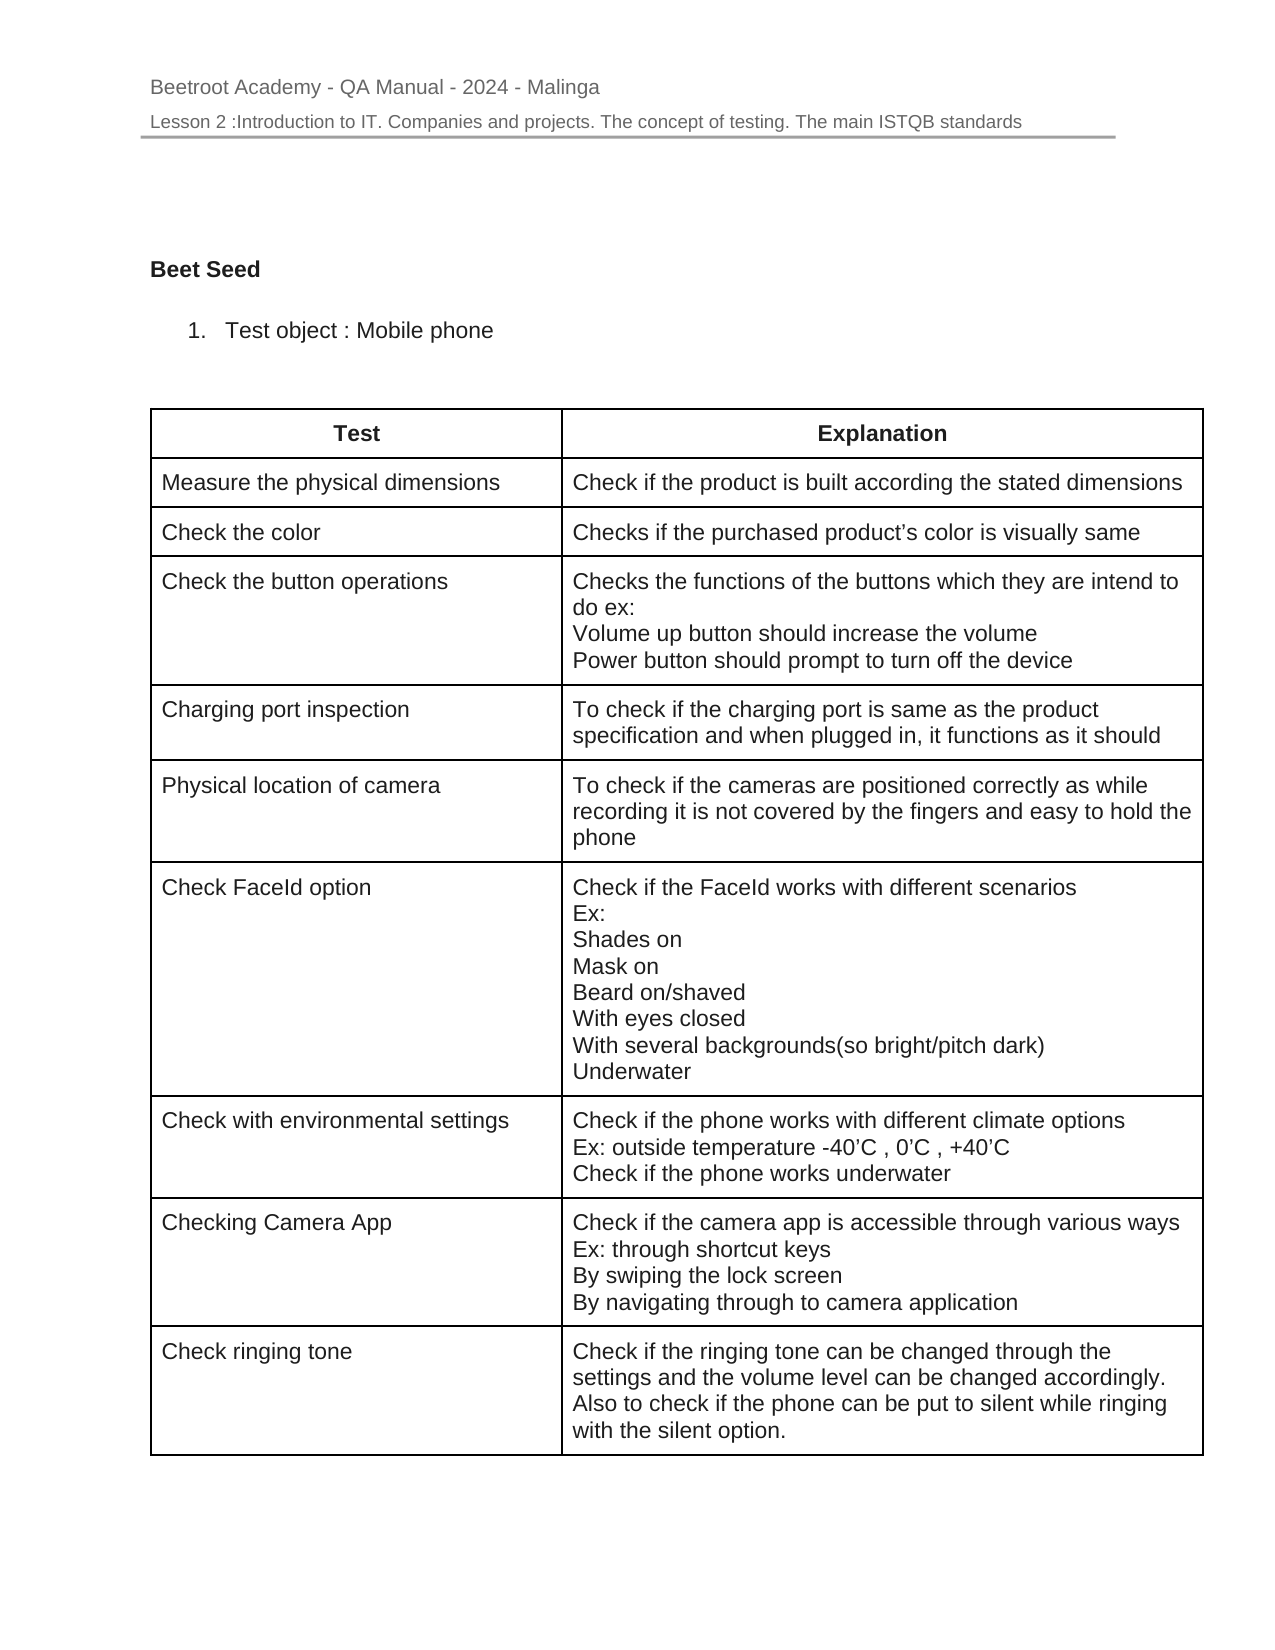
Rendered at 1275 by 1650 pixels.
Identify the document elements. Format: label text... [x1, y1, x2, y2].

table_cell Physical location of camera [152, 761, 561, 861]
table_cell Check if the phone works with different climate options Ex: outside temperature -40’C , 0’C , +40’C Check if the phone works underwater [563, 1097, 1202, 1197]
table_cell Check FaceId option [152, 863, 561, 1095]
list Test object : Mobile phone [187, 317, 1125, 343]
table_cell Check ringing tone [152, 1327, 561, 1453]
table_cell Check if the ringing tone can be changed through the settings and the volume level can be changed accordingly. Also to check if the phone can be put to silent while ringing with the silent option. [563, 1327, 1202, 1453]
table_cell Check if the camera app is accessible through various ways Ex: through shortcut keys By swiping the lock screen By navigating through to camera application [563, 1199, 1202, 1325]
table_cell To check if the cameras are positioned correctly as while recording it is not covered by the fingers and easy to hold the phone [563, 761, 1202, 861]
table_cell Charging port inspection [152, 686, 561, 759]
table_cell Check the color [152, 508, 561, 555]
table_cell Check the button operations [152, 557, 561, 683]
table_header Test [152, 410, 561, 457]
table_cell Checking Camera App [152, 1199, 561, 1325]
table_cell Check if the product is built according the stated dimensions [563, 459, 1202, 506]
table_header Explanation [563, 410, 1202, 457]
table_cell Checks the functions of the buttons which they are intend to do ex: Volume up button should increase the volume Power button should prompt to turn off the device [563, 557, 1202, 683]
table_cell To check if the charging port is same as the product specification and when plugged in, it functions as it should [563, 686, 1202, 759]
text Beet Seed [150, 256, 1125, 283]
table_cell Measure the physical dimensions [152, 459, 561, 506]
table_cell Check with environmental settings [152, 1097, 561, 1197]
table_cell Checks if the purchased product’s color is visually same [563, 508, 1202, 555]
table_cell Check if the FaceId works with different scenarios Ex: Shades on Mask on Beard on/shaved With eyes closed With several backgrounds(so bright/pitch dark) Underwater [563, 863, 1202, 1095]
